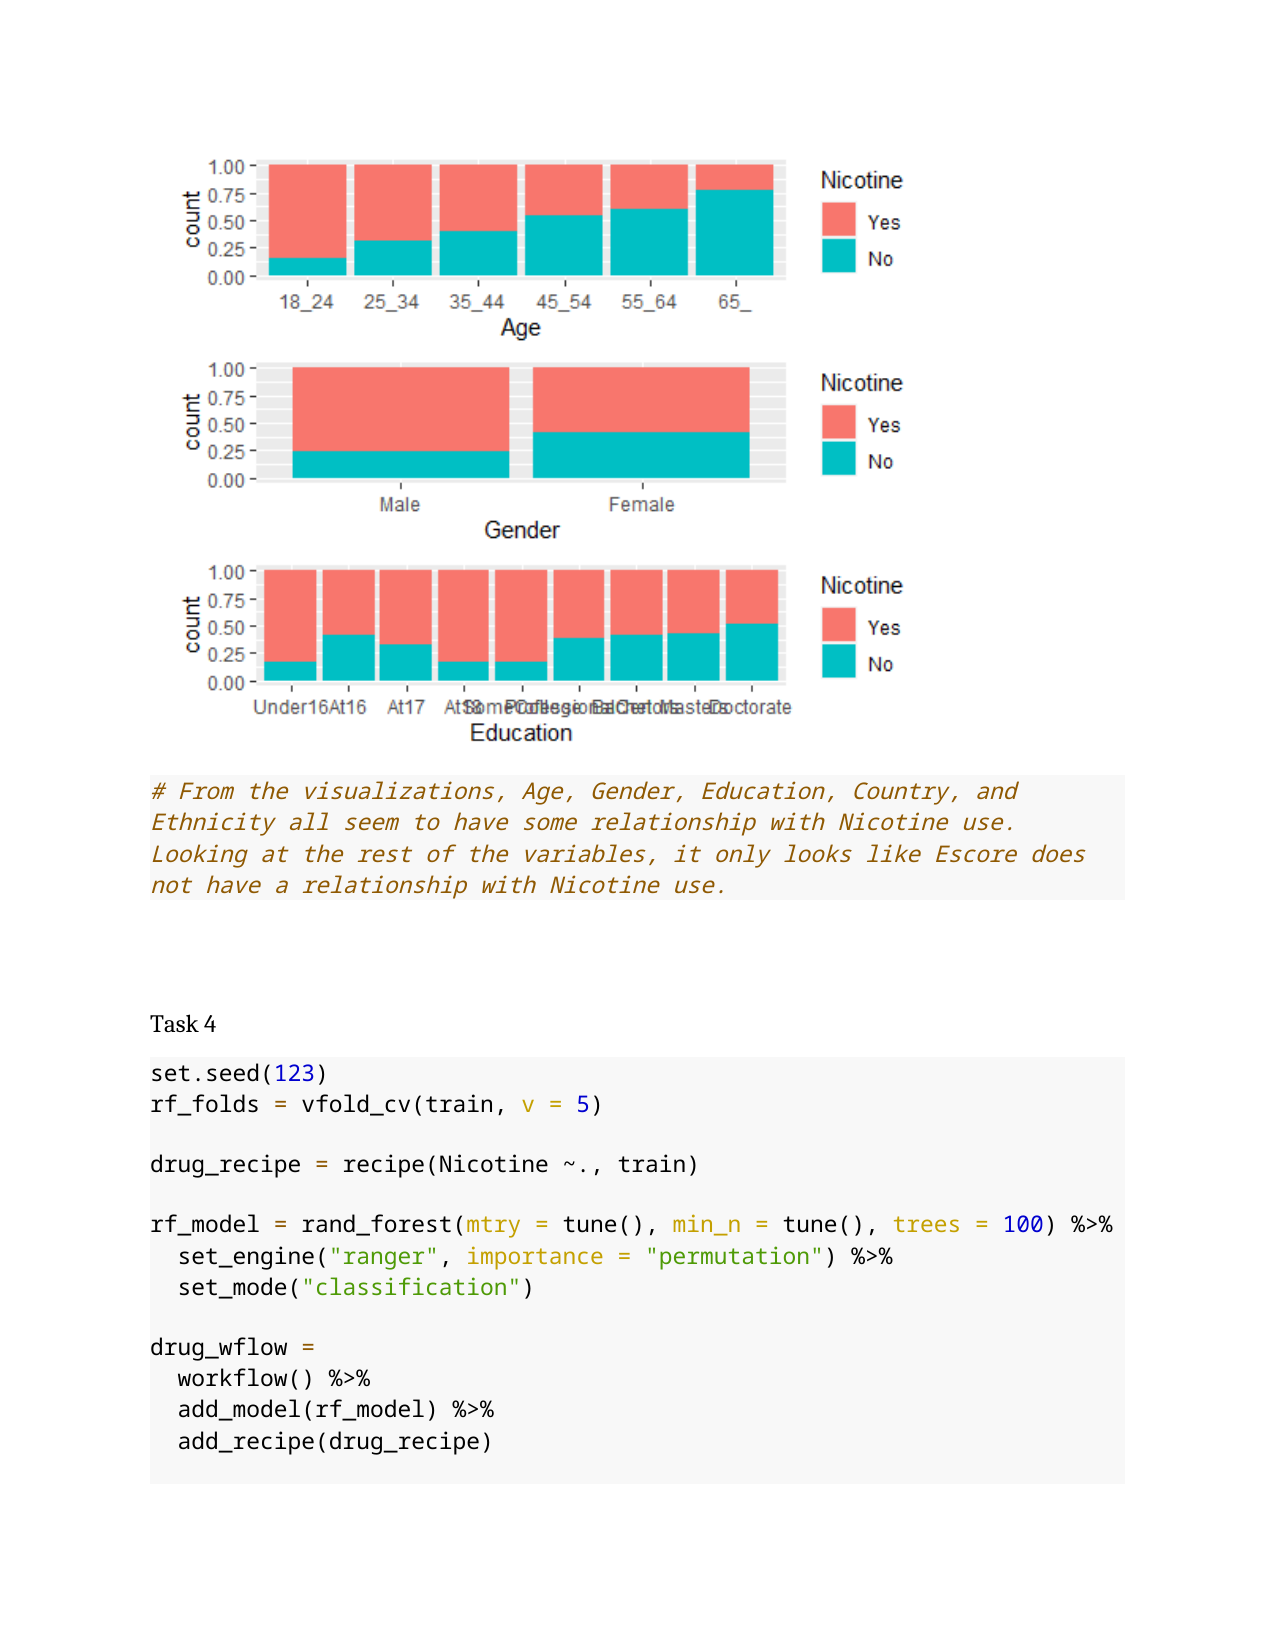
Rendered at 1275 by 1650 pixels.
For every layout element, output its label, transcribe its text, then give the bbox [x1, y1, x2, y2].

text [150, 1057, 1125, 1484]
picture [168, 150, 927, 757]
text Task 4 [150, 1009, 1125, 1038]
text # From the visualizations, Age, Gender, Education, Country, and Ethnicity all seem to have some relationship with Nicotine use. Looking at the rest of the variables, it only looks like Escore does not have a relationship with Nicotine use. [727, 775, 1125, 900]
